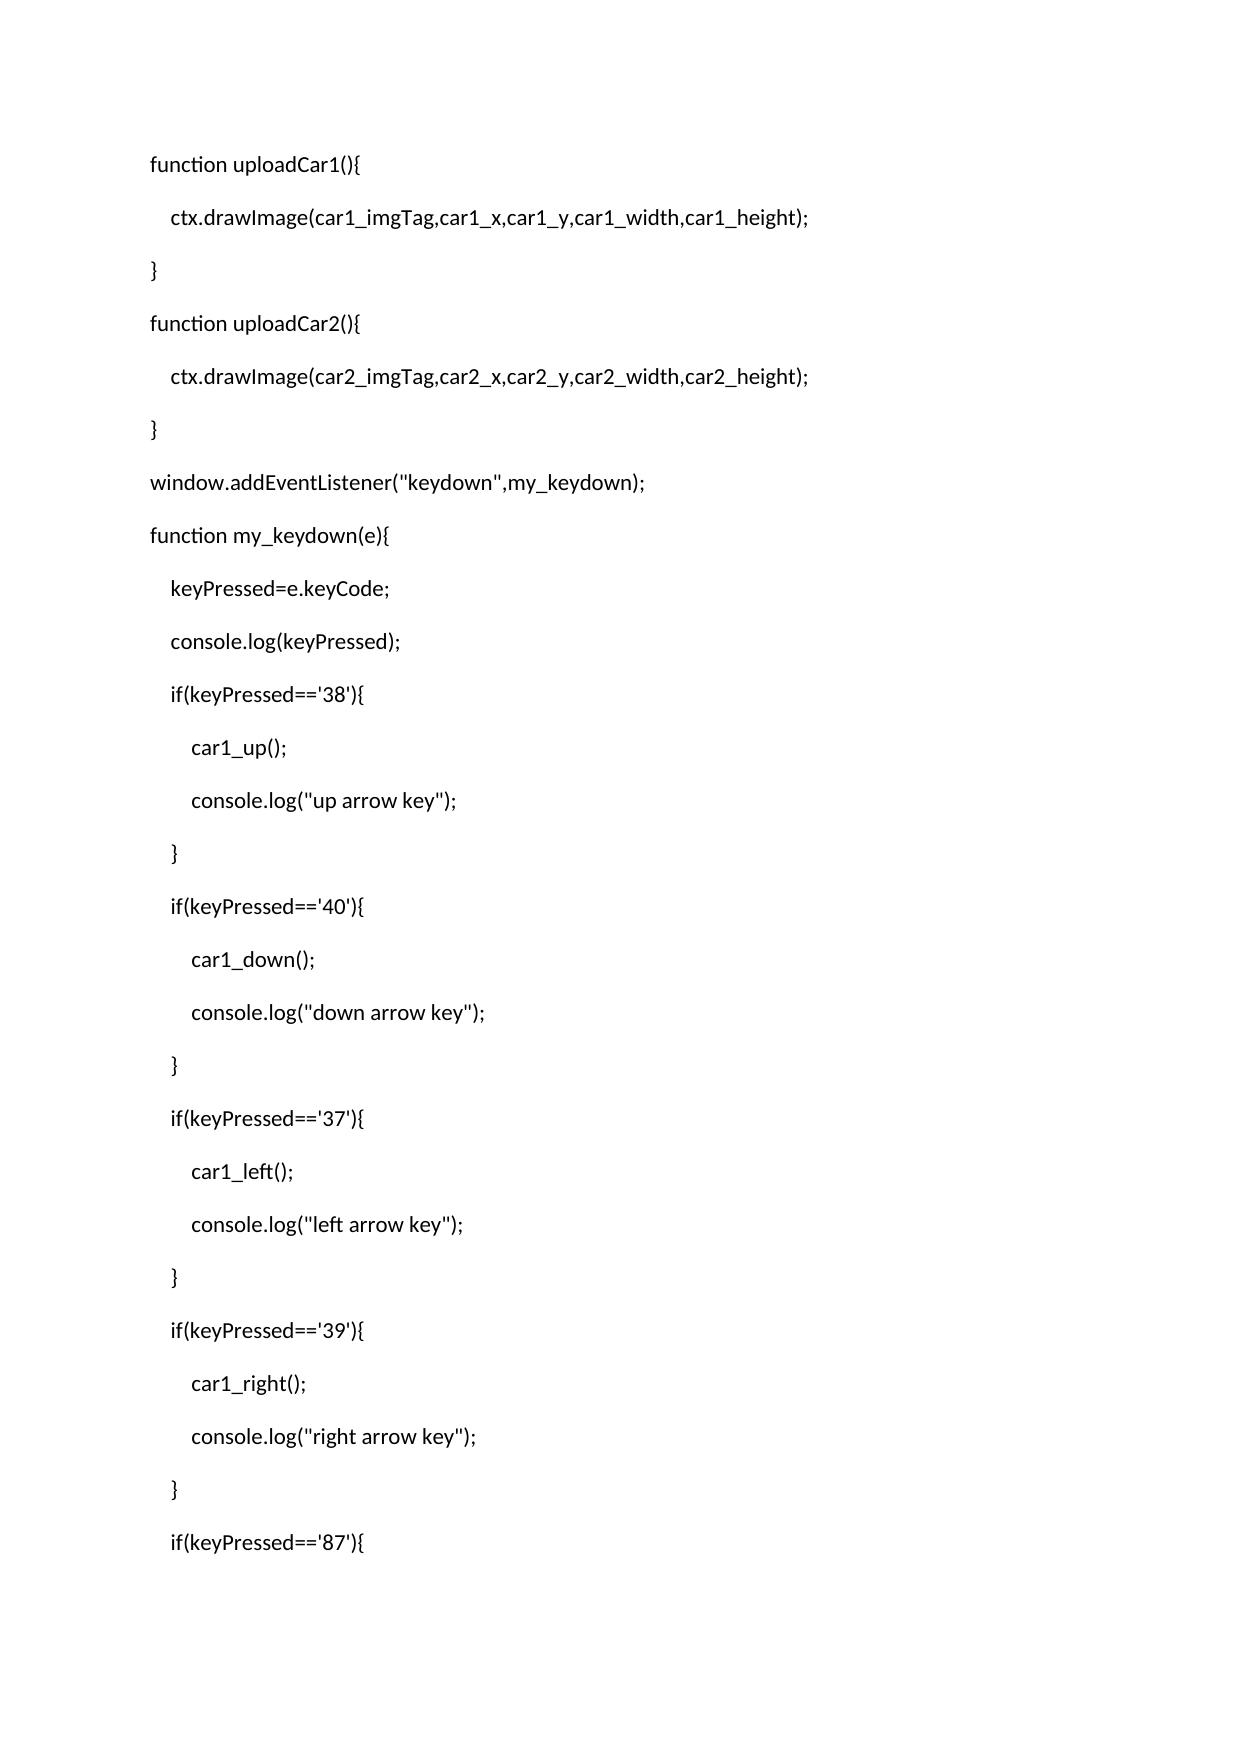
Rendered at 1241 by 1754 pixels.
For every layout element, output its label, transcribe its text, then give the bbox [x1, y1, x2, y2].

text if(keyPressed=='39'){ [150, 1316, 1090, 1344]
text ctx.drawImage(car2_imgTag,car2_x,car2_y,car2_width,car2_height); [150, 362, 1090, 390]
text car1_left(); [150, 1157, 1090, 1185]
text console.log("right arrow key"); [150, 1422, 1090, 1451]
text } [150, 256, 1090, 284]
text if(keyPressed=='40'){ [150, 892, 1090, 920]
text ctx.drawImage(car1_imgTag,car1_x,car1_y,car1_width,car1_height); [150, 203, 1090, 231]
text } [150, 415, 1090, 443]
text window.addEventListener("keydown",my_keydown); [150, 468, 1090, 496]
text console.log(keyPressed); [150, 627, 1090, 655]
text keyPressed=e.keyCode; [150, 574, 1090, 602]
text if(keyPressed=='37'){ [150, 1104, 1090, 1132]
text } [150, 839, 1090, 867]
text } [150, 1263, 1090, 1291]
text function uploadCar2(){ [150, 309, 1090, 337]
text } [150, 1476, 1090, 1503]
text console.log("left arrow key"); [150, 1210, 1090, 1238]
text function my_keydown(e){ [150, 521, 1090, 549]
text function uploadCar1(){ [150, 150, 1090, 178]
text if(keyPressed=='38'){ [150, 680, 1090, 708]
text console.log("down arrow key"); [150, 998, 1090, 1026]
text car1_right(); [150, 1369, 1090, 1397]
text car1_down(); [150, 945, 1090, 973]
text } [150, 1051, 1090, 1079]
text console.log("up arrow key"); [150, 786, 1090, 814]
text if(keyPressed=='87'){ [150, 1528, 1090, 1557]
text car1_up(); [150, 733, 1090, 761]
